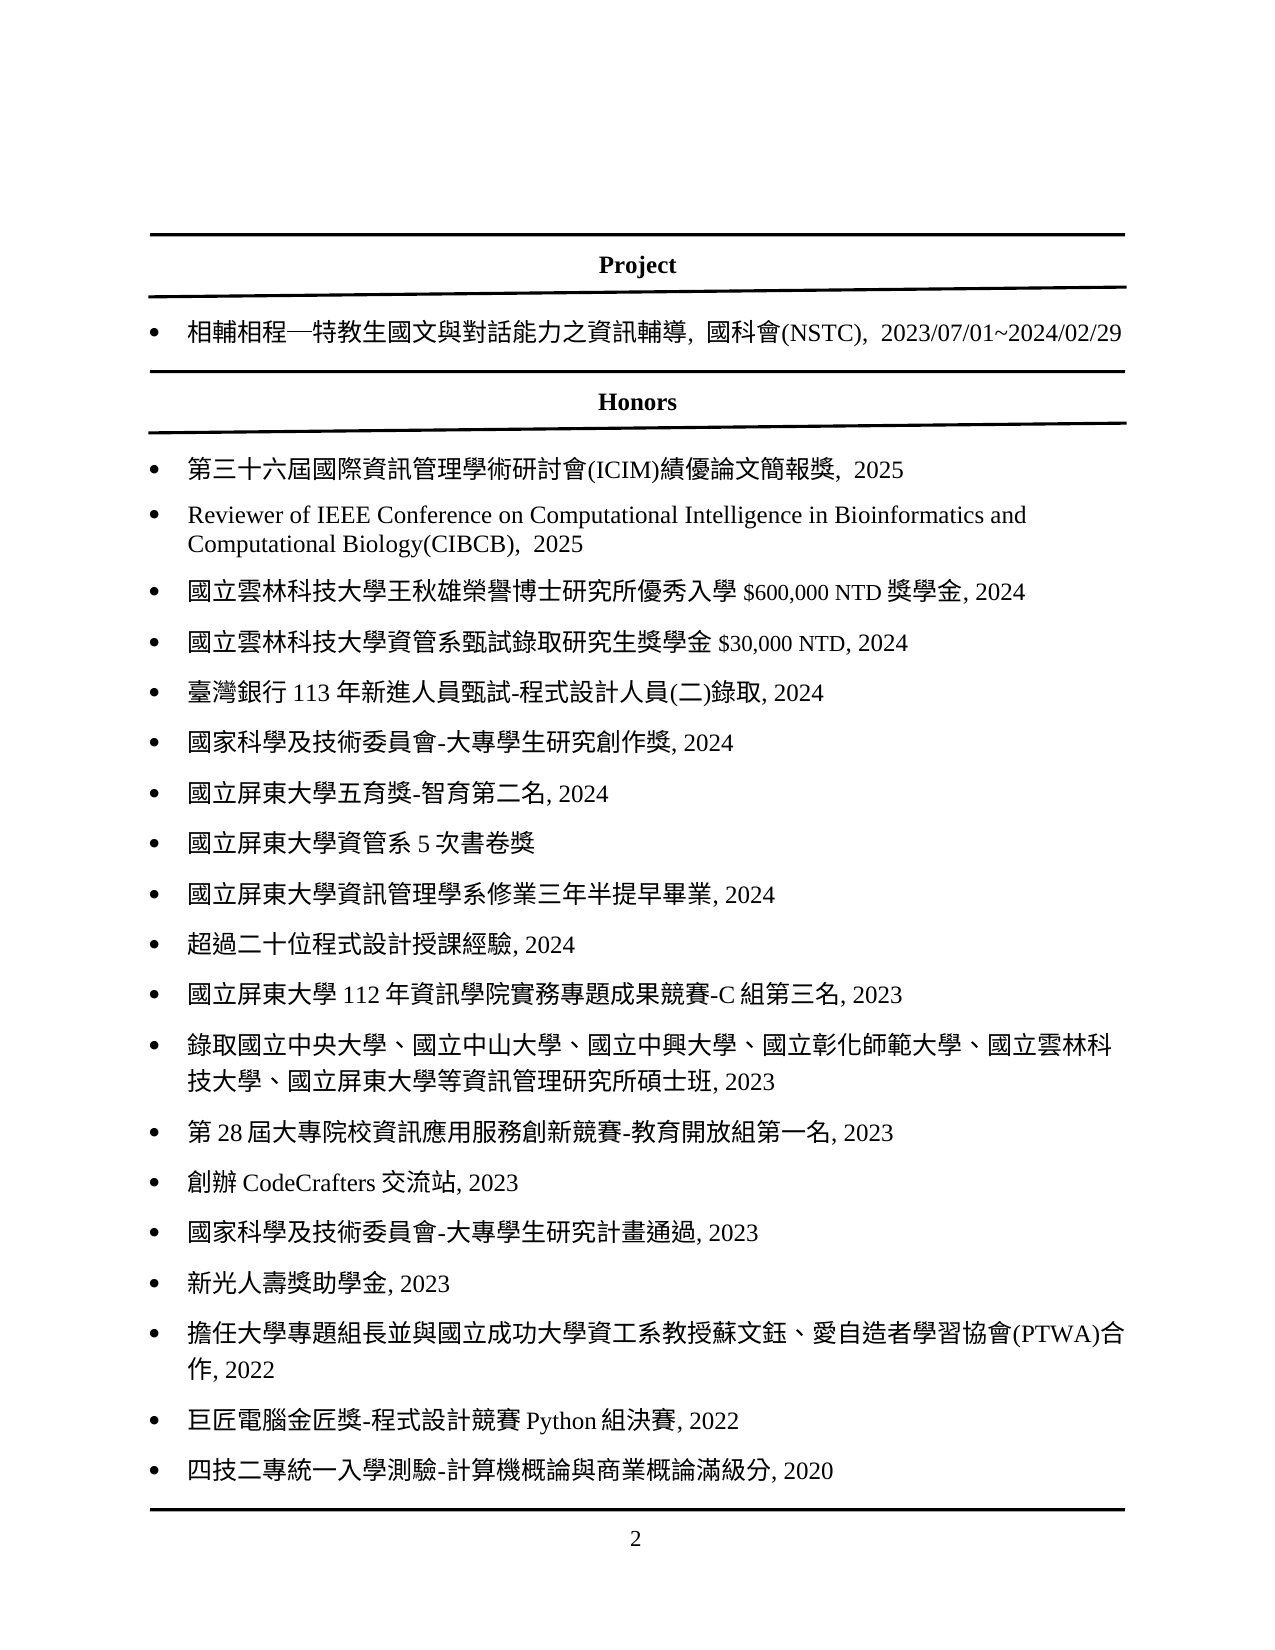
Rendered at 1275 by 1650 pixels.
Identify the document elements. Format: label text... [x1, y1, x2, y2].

list 國立雲林科技大學資管系甄試錄取研究生獎學金 $30,000 NTD, 2024 [150, 622, 1125, 658]
list 國立屏東大學五育獎-智育第二名, 2024 [150, 773, 1125, 809]
list 國立屏東大學112年資訊學院實務專題成果競賽-C組第三名, 2023 [150, 975, 1125, 1011]
list 相輔相程─特教生國文與對話能力之資訊輔導, 國科會(NSTC), 2023/07/01~2024/02/29 [150, 313, 1125, 349]
text Project [303, 250, 972, 279]
list 第三十六屆國際資訊管理學術研討會(ICIM)績優論文簡報獎, 2025 [150, 449, 1125, 486]
list 四技二專統一入學測驗-計算機概論與商業概論滿級分, 2020 [150, 1451, 1125, 1487]
list 第28屆大專院校資訊應用服務創新競賽-教育開放組第一名, 2023 [150, 1112, 1125, 1148]
list 創辦CodeCrafters交流站, 2023 [150, 1162, 1125, 1199]
list 臺灣銀行113 年新進人員甄試-程式設計人員(二)錄取, 2024 [150, 672, 1125, 709]
list Reviewer of IEEE Conference on Computational Intelligence in Bioinformatics and Computational Biology(CIBCB), 2025 [150, 500, 1125, 557]
list 錄取國立中央大學、國立中山大學、國立中興大學、國立彰化師範大學、國立雲林科技大學、國立屏東大學等資訊管理研究所碩士班, 2023 [150, 1025, 1125, 1098]
list 國家科學及技術委員會-大專學生研究創作獎, 2024 [150, 723, 1125, 759]
text Honors [303, 387, 972, 416]
list 國立雲林科技大學王秋雄榮譽博士研究所優秀入學 $600,000 NTD 獎學金, 2024 [150, 572, 1125, 608]
list 國立屏東大學資管系5次書卷獎 [150, 824, 1125, 860]
list 國家科學及技術委員會-大專學生研究計畫通過, 2023 [150, 1213, 1125, 1249]
list 超過二十位程式設計授課經驗, 2024 [150, 924, 1125, 961]
list 巨匠電腦金匠獎-程式設計競賽Python組決賽, 2022 [150, 1400, 1125, 1437]
list 新光人壽獎助學金, 2023 [150, 1263, 1125, 1299]
list 國立屏東大學資訊管理學系修業三年半提早畢業, 2024 [150, 874, 1125, 910]
list 擔任大學專題組長並與國立成功大學資工系教授蘇文鈺、愛自造者學習協會(PTWA)合作, 2022 [150, 1314, 1125, 1386]
